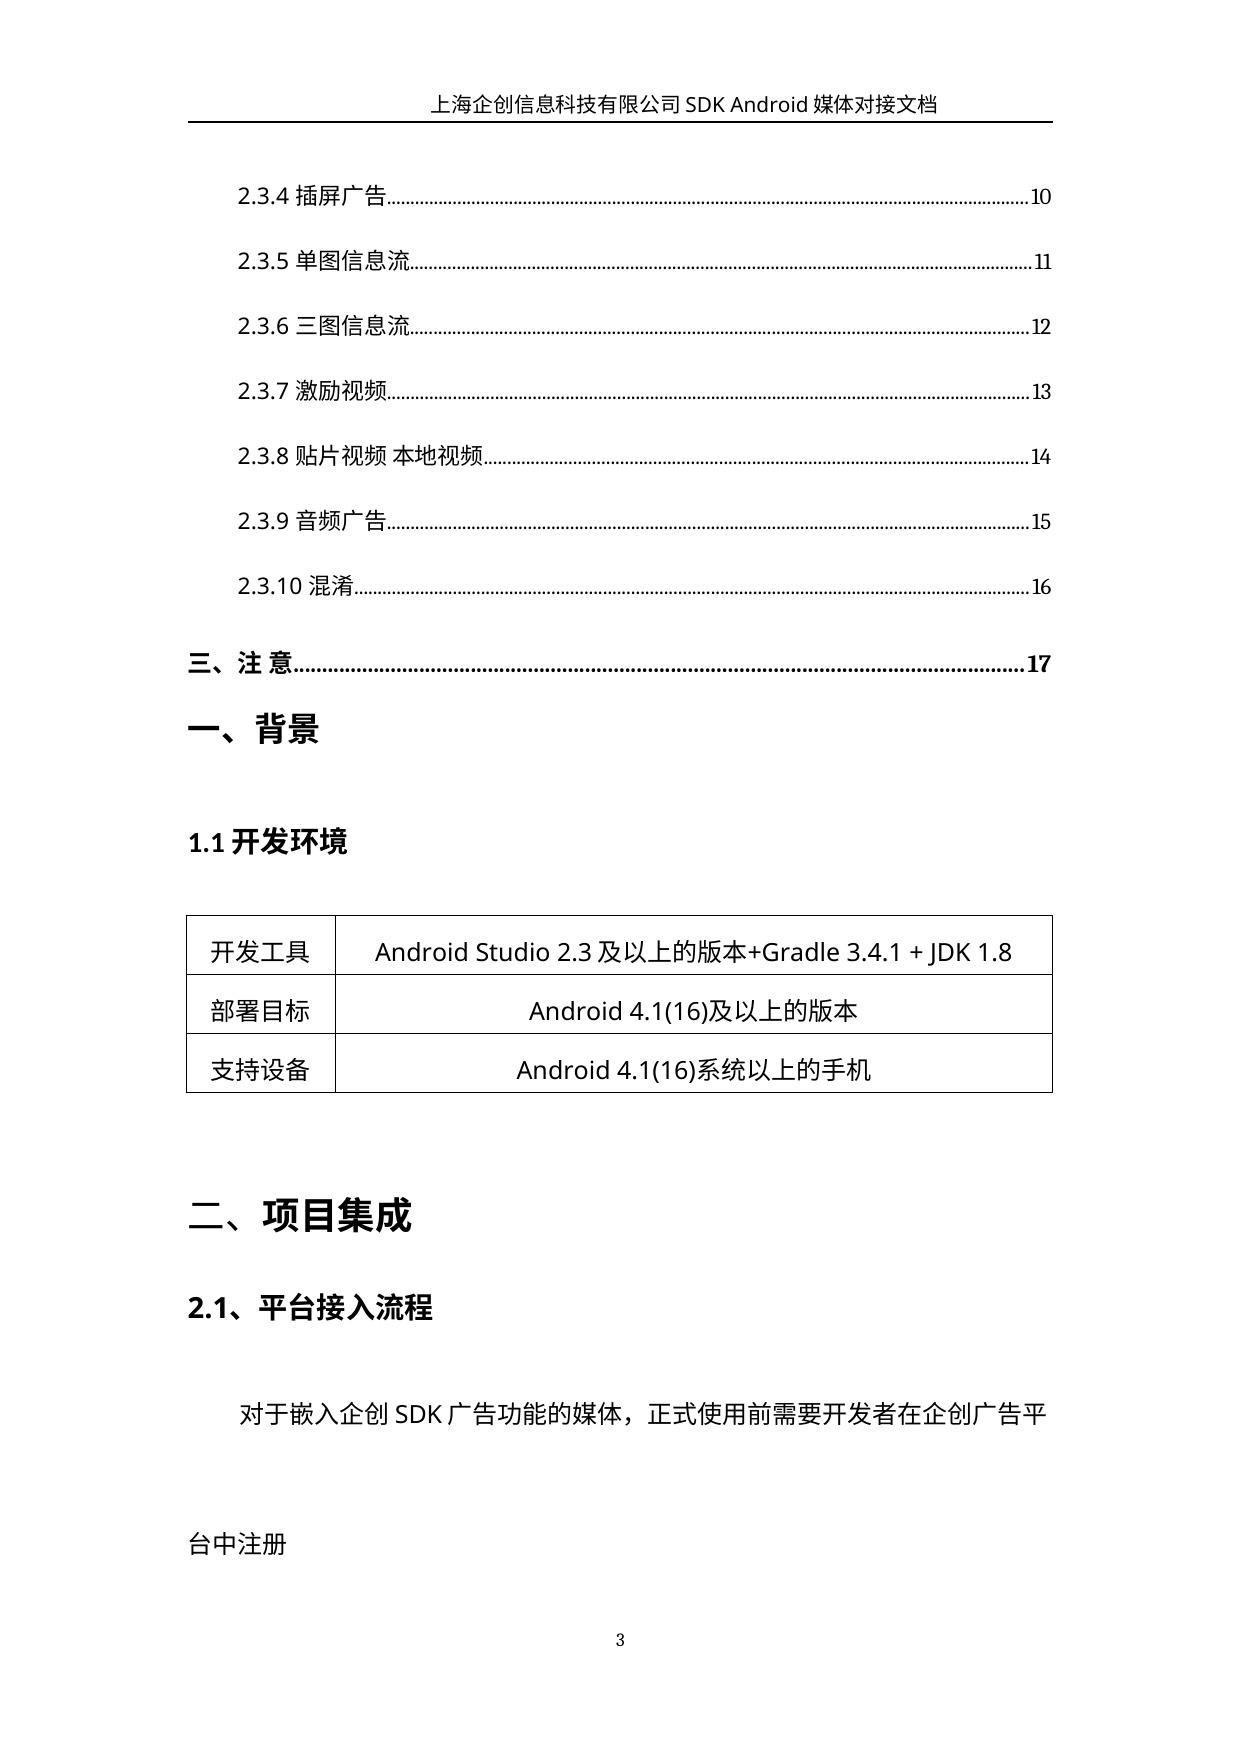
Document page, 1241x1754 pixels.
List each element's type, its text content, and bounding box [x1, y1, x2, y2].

text 对于嵌入企创SDK广告功能的媒体，正式使用前需要开发者在企创广告平台中注册 [187, 1380, 1053, 1575]
text 一、背景 [187, 694, 1053, 759]
subtitle 1.1 开发环境 [187, 808, 1053, 873]
table_cell Android 4.1(16)及以上的版本 [336, 975, 1052, 1033]
table_cell 支持设备 [187, 1034, 335, 1092]
text 2.3.9 音频广告 15 [237, 487, 1053, 552]
text 2.3.5 单图信息流 11 [237, 227, 1053, 292]
text 2.3.8 贴片视频 本地视频 14 [237, 422, 1053, 487]
table_header 开发工具 [187, 916, 335, 974]
text 三、注 意 17 [187, 629, 1053, 694]
table_header Android Studio 2.3及以上的版本+Gradle 3.4.1 + JDK 1.8 [336, 916, 1052, 974]
table_cell Android 4.1(16)系统以上的手机 [336, 1034, 1052, 1092]
table_cell 部署目标 [187, 975, 335, 1033]
subtitle 2.1、平台接入流程 [187, 1273, 1053, 1338]
text 2.3.6 三图信息流 12 [237, 292, 1053, 357]
text 2.3.7 激励视频 13 [237, 357, 1053, 422]
text 2.3.10 混淆 16 [237, 552, 1053, 617]
subtitle 二、项目集成 [187, 1181, 1053, 1246]
text 2.3.4 插屏广告 10 [237, 162, 1053, 227]
